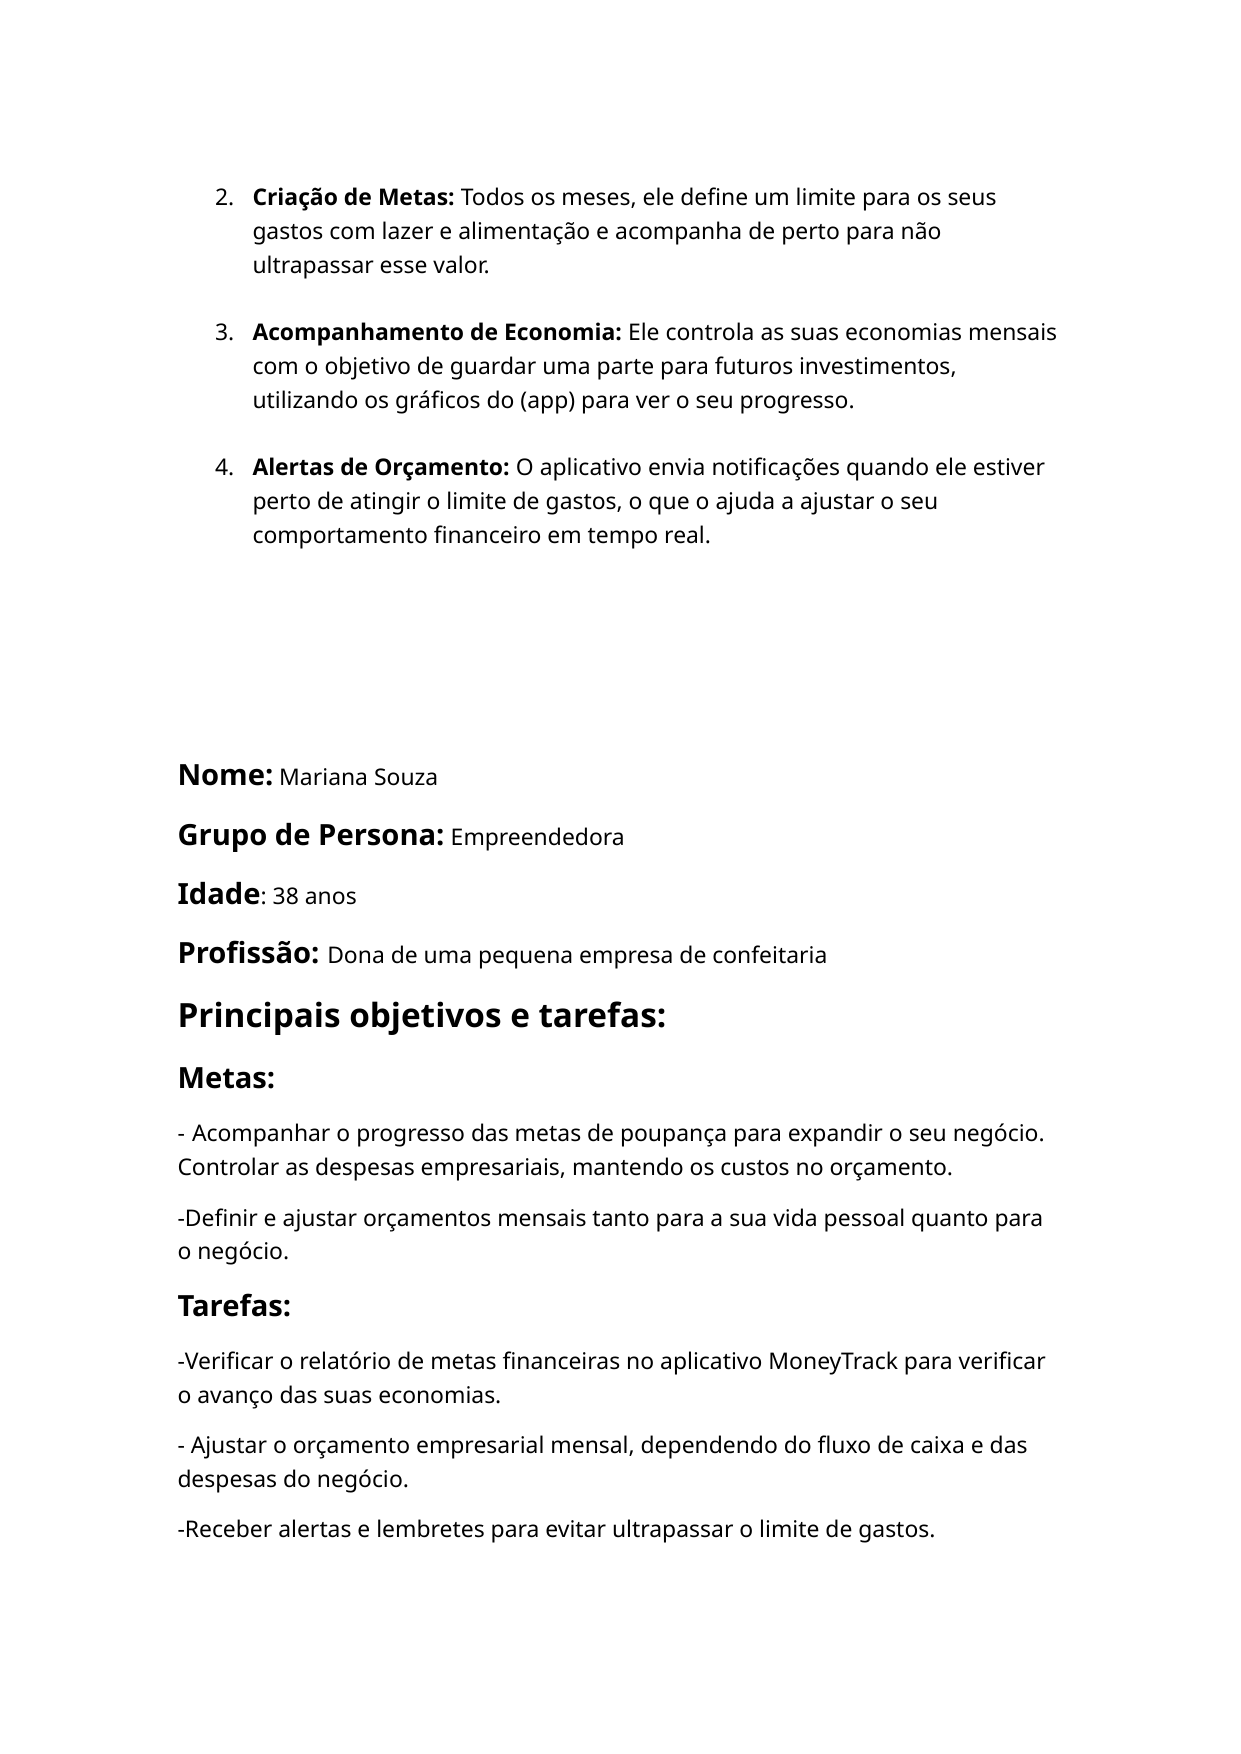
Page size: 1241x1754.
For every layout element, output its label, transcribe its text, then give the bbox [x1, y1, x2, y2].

list Alertas de Orçamento: O aplicativo envia notificações quando ele estiver perto de atingir o limite de gastos, o que o ajuda a ajustar o seu comportamento financeiro em tempo real. [215, 451, 1063, 550]
text - Ajustar o orçamento empresarial mensal, dependendo do fluxo de caixa e das despesas do negócio. [177, 1429, 1063, 1494]
text Profissão: Dona de uma pequena empresa de confeitaria [177, 933, 1063, 972]
text Metas: [177, 1058, 1063, 1097]
text Idade: 38 anos [177, 873, 1063, 913]
text -Receber alertas e lembretes para evitar ultrapassar o limite de gastos. [177, 1513, 1063, 1545]
text -Definir e ajustar orçamentos mensais tanto para a sua vida pessoal quanto para o negócio. [177, 1201, 1063, 1266]
text -Verificar o relatório de metas financeiras no aplicativo MoneyTrack para verificar o avanço das suas economias. [177, 1345, 1063, 1410]
text Grupo de Persona: Empreendedora [177, 814, 1063, 853]
text Principais objetivos e tarefas: [177, 992, 1063, 1038]
text - Acompanhar o progresso das metas de poupança para expandir o seu negócio. Controlar as despesas empresariais, mantendo os custos no orçamento. [177, 1117, 1063, 1182]
text Tarefas: [177, 1286, 1063, 1325]
list Acompanhamento de Economia: Ele controla as suas economias mensais com o objetivo de guardar uma parte para futuros investimentos, utilizando os gráficos do (app) para ver o seu progresso. [215, 316, 1063, 415]
list Criação de Metas: Todos os meses, ele define um limite para os seus gastos com lazer e alimentação e acompanha de perto para não ultrapassar esse valor. [215, 181, 1063, 280]
text Nome: Mariana Souza [177, 754, 1063, 794]
